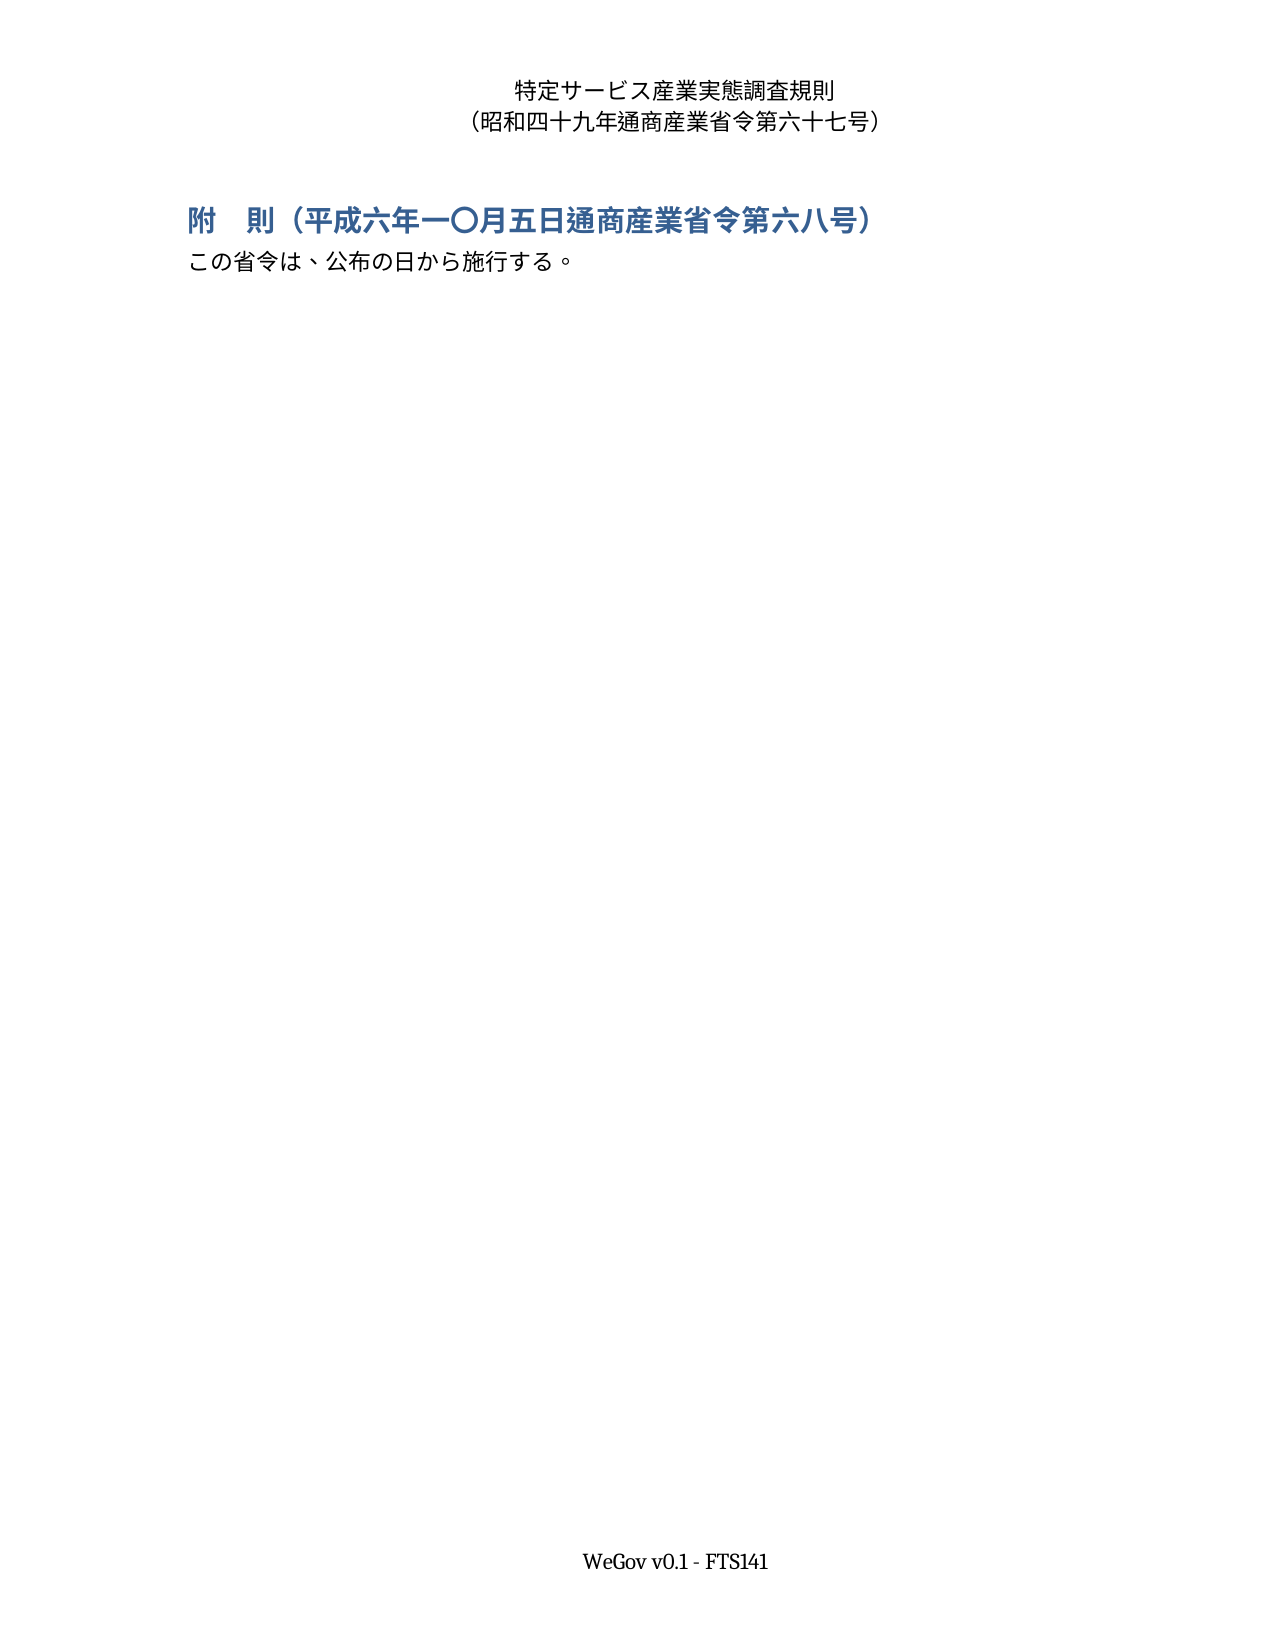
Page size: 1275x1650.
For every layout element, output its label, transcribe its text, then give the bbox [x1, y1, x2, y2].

subtitle 附 則（平成六年一〇月五日通商産業省令第六八号） [187, 200, 1087, 240]
text この省令は、公布の日から施行する。 [187, 246, 1087, 277]
